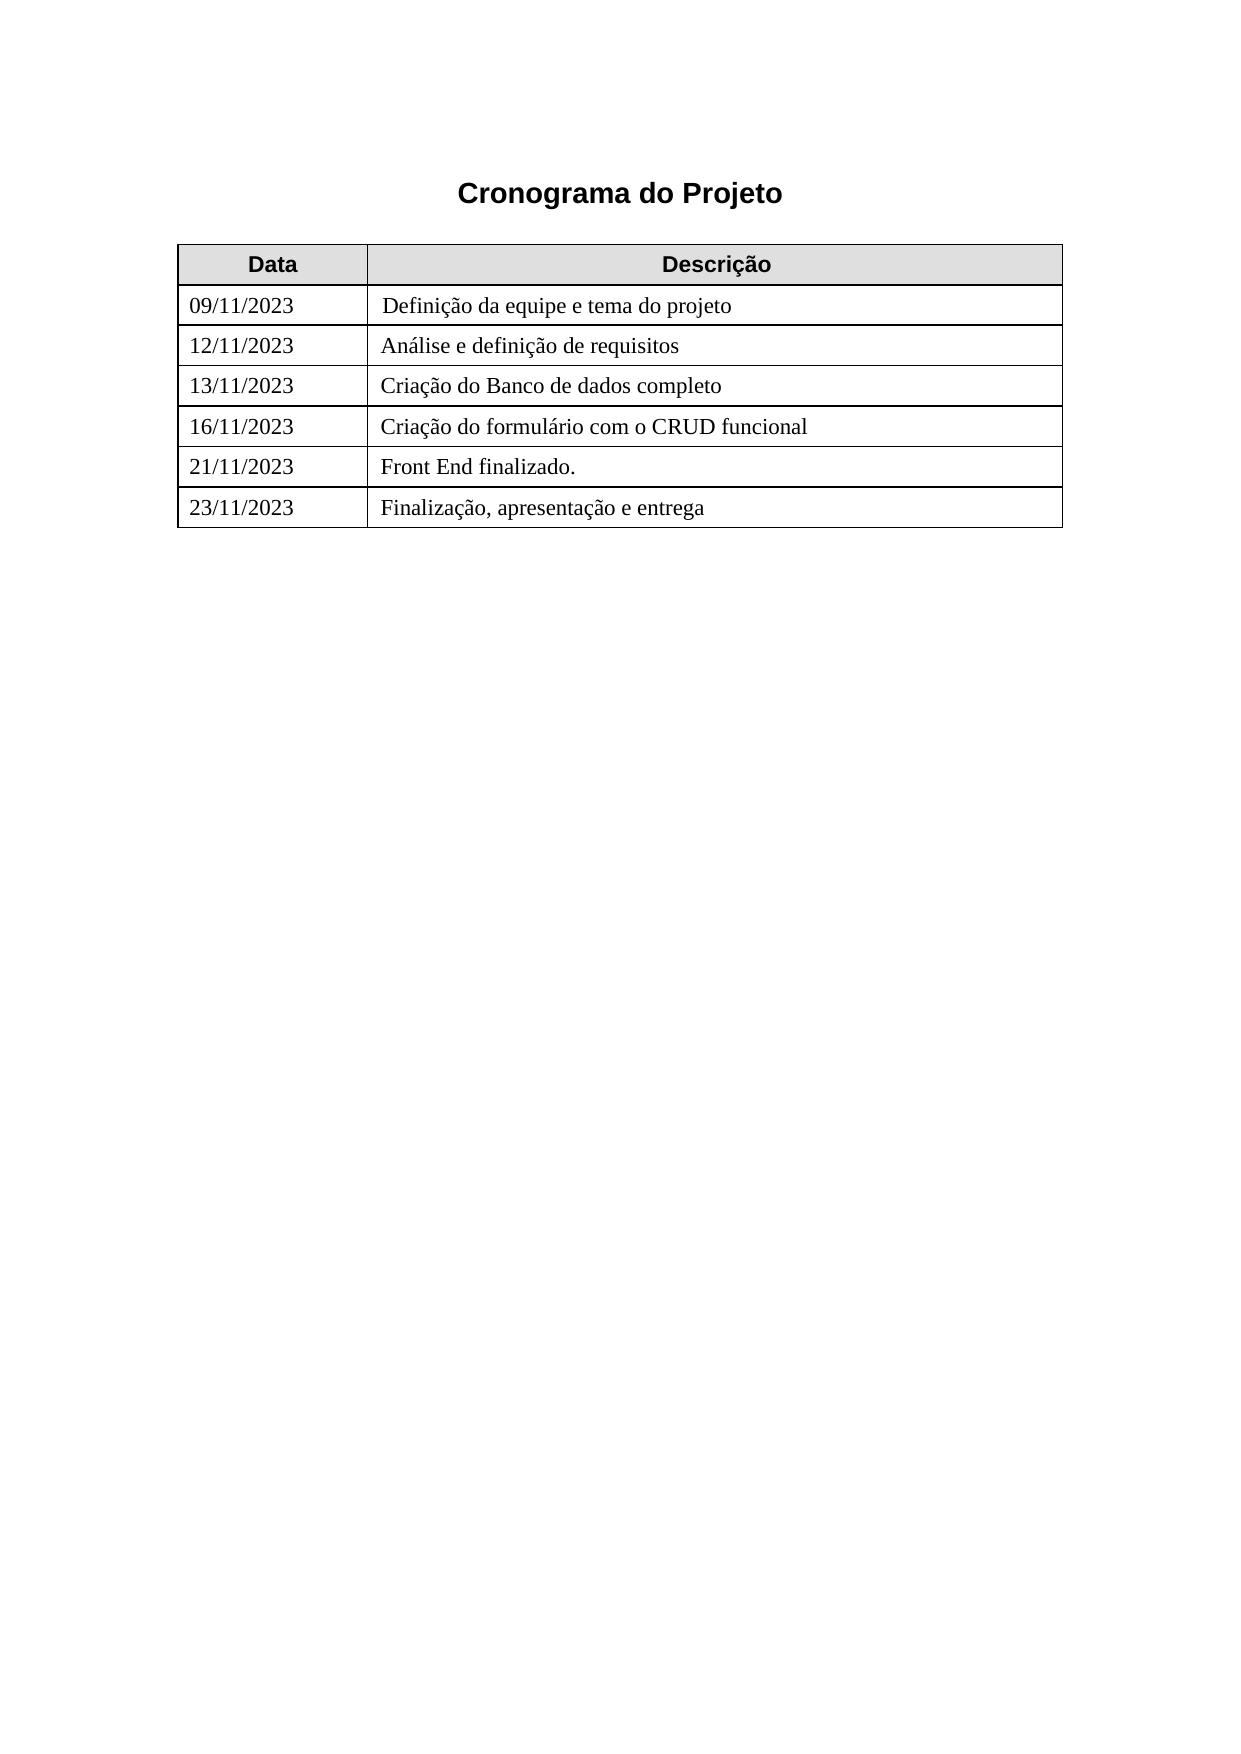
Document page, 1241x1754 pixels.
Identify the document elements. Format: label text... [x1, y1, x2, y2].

table_cell Análise e definição de requisitos [368, 326, 1062, 365]
table_cell Definição da equipe e tema do projeto [368, 286, 1062, 324]
table_header Descrição [368, 245, 1062, 284]
table_header Data [179, 245, 367, 284]
table_cell 09/11/2023 [179, 286, 367, 324]
table_cell 13/11/2023 [179, 366, 367, 405]
table_cell Criação do Banco de dados completo [368, 366, 1062, 405]
table_cell 21/11/2023 [179, 447, 367, 486]
table_cell 16/11/2023 [179, 407, 367, 446]
text Cronograma do Projeto [148, 176, 1092, 210]
table_cell Front End finalizado. [368, 447, 1062, 486]
table_cell 23/11/2023 [179, 488, 367, 526]
table_cell 12/11/2023 [179, 326, 367, 365]
table_cell Criação do formulário com o CRUD funcional [368, 407, 1062, 446]
table_cell Finalização, apresentação e entrega [368, 488, 1062, 526]
